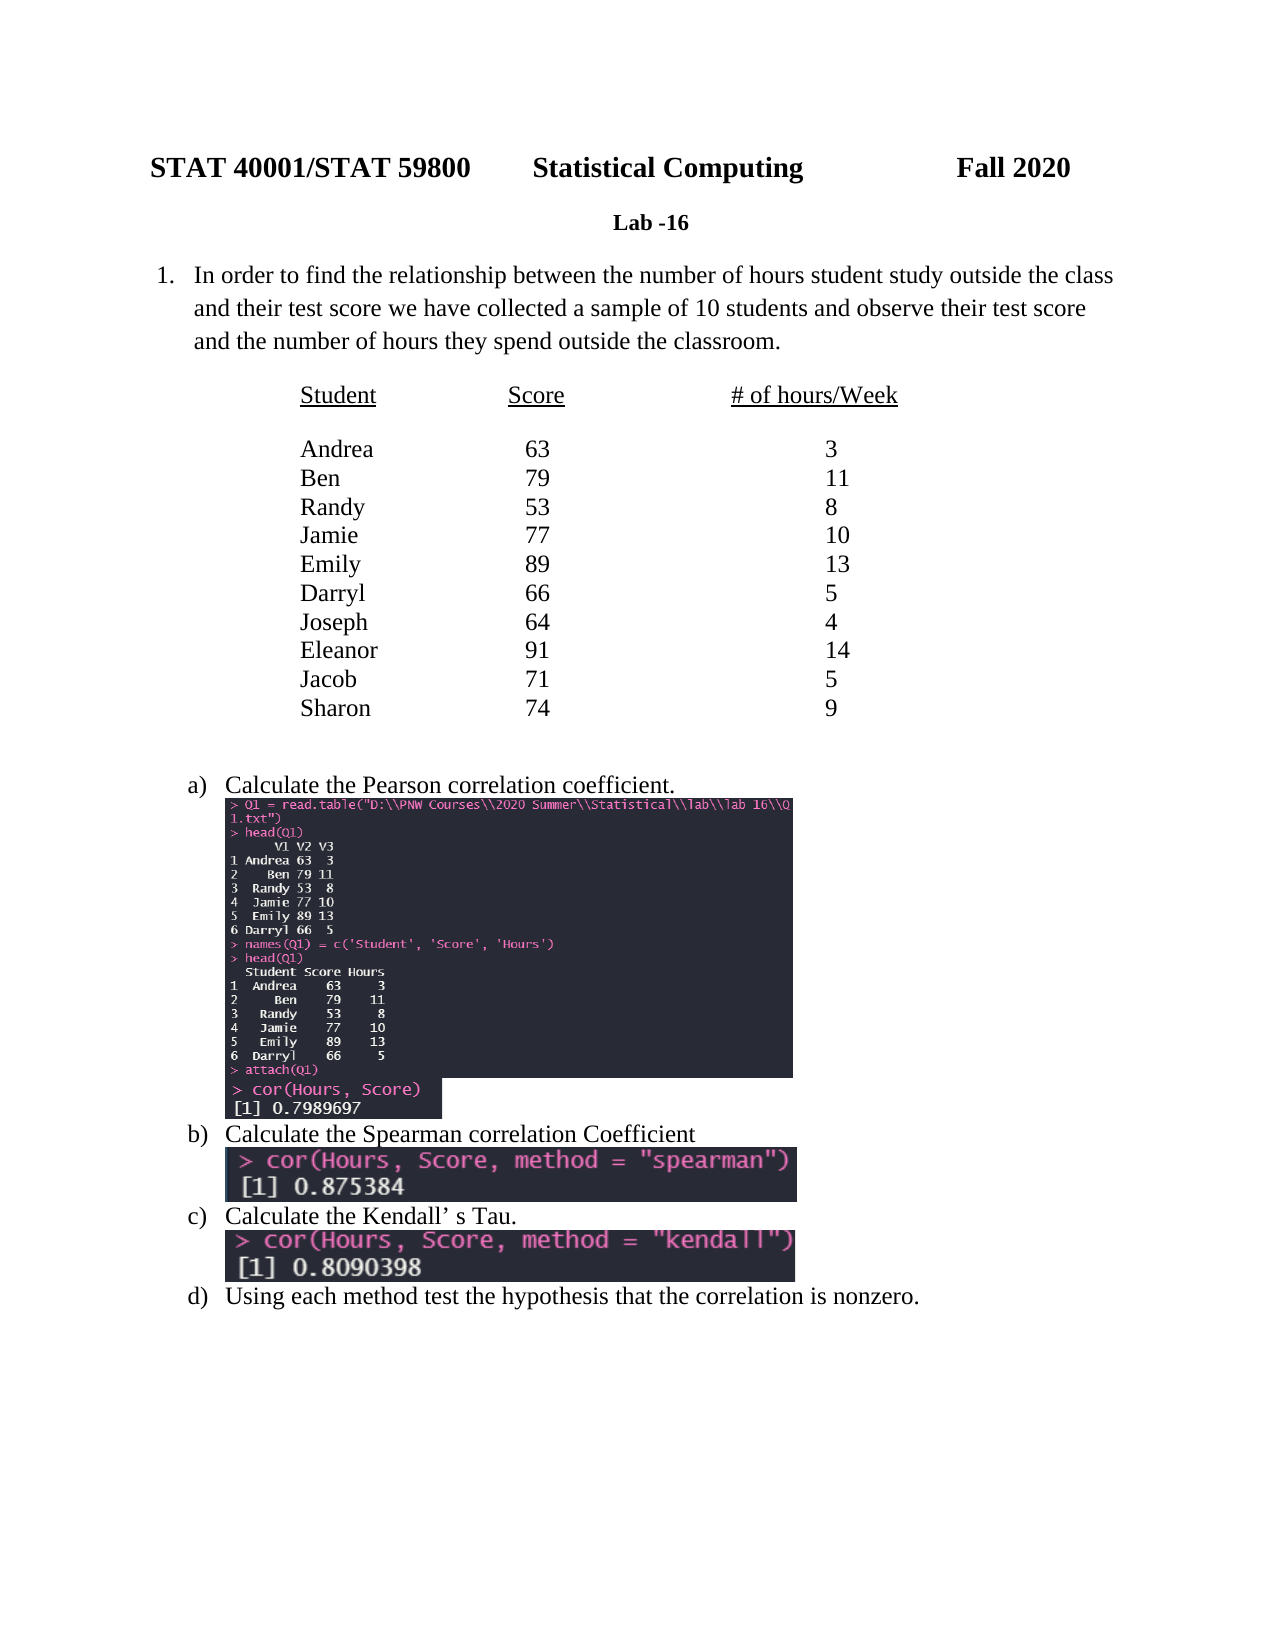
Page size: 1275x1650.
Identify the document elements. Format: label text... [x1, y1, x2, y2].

list In order to find the relationship between the number of hours student study outside the class and their test score we have collected a sample of 10 students and observe their test score and the number of hours they spend outside the classroom. [156, 260, 1125, 355]
list Using each method test the hypothesis that the correlation is nonzero. [187, 1281, 1125, 1310]
text Andrea 63 3 [300, 434, 1125, 463]
text Joseph 64 4 [300, 607, 1125, 635]
picture [225, 798, 793, 1119]
text Emily 89 13 [300, 549, 1125, 578]
text Darryl 66 5 [300, 578, 1125, 607]
text Jacob 71 5 [300, 664, 1125, 693]
picture [225, 1147, 797, 1202]
list Calculate the Spearman correlation Coefficient [187, 1119, 1125, 1148]
list Calculate the Kendall’ s Tau. [187, 1201, 1125, 1230]
text Sharon 74 9 [300, 693, 1125, 722]
text Lab -16 [150, 209, 1125, 236]
text Ben 79 11 [300, 463, 1125, 492]
text Jamie 77 10 [300, 520, 1125, 549]
text Eleanor 91 14 [300, 635, 1125, 664]
list Calculate the Pearson correlation coefficient. [187, 770, 1125, 798]
text STAT 40001/STAT 59800 Statistical Computing Fall 2020 [150, 150, 1125, 183]
text Randy 53 8 [300, 492, 1125, 520]
picture [225, 1230, 796, 1282]
text Student Score # of hours/Week [300, 380, 1125, 409]
